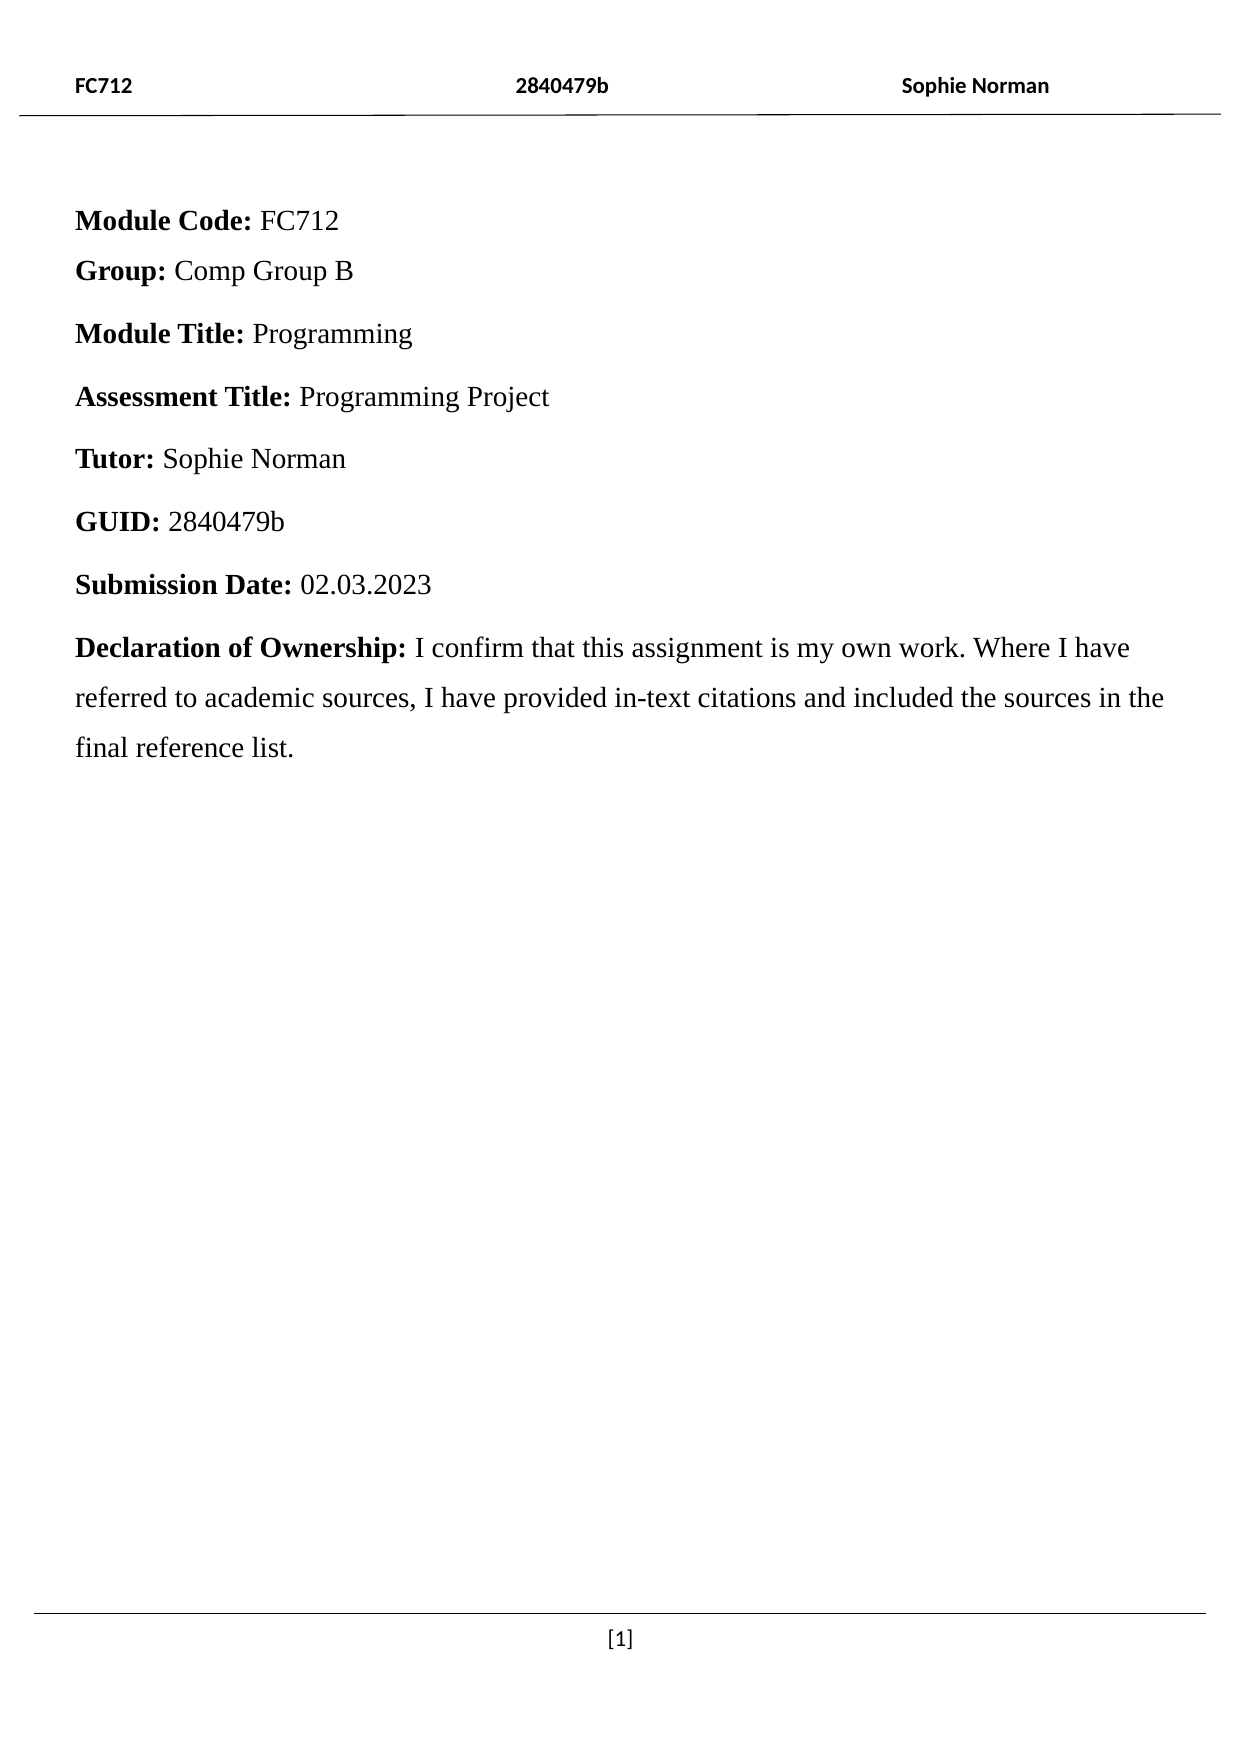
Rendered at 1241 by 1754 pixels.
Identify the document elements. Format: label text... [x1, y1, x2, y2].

text Submission Date: 02.03.2023 [75, 567, 1165, 601]
text Declaration of Ownership: I confirm that this assignment is my own work. Where I have referred to academic sources, I have provided in-text citations and included the sources in the final reference list. [75, 630, 1165, 764]
text Tutor: Sophie Norman [75, 442, 1165, 475]
text Assessment Title: Programming Project [75, 379, 1165, 412]
text Module Code: FC712 Group: Comp Group B [75, 203, 1165, 287]
text GUID: 2840479b [75, 504, 1165, 538]
text Module Title: Programming [75, 316, 1165, 349]
